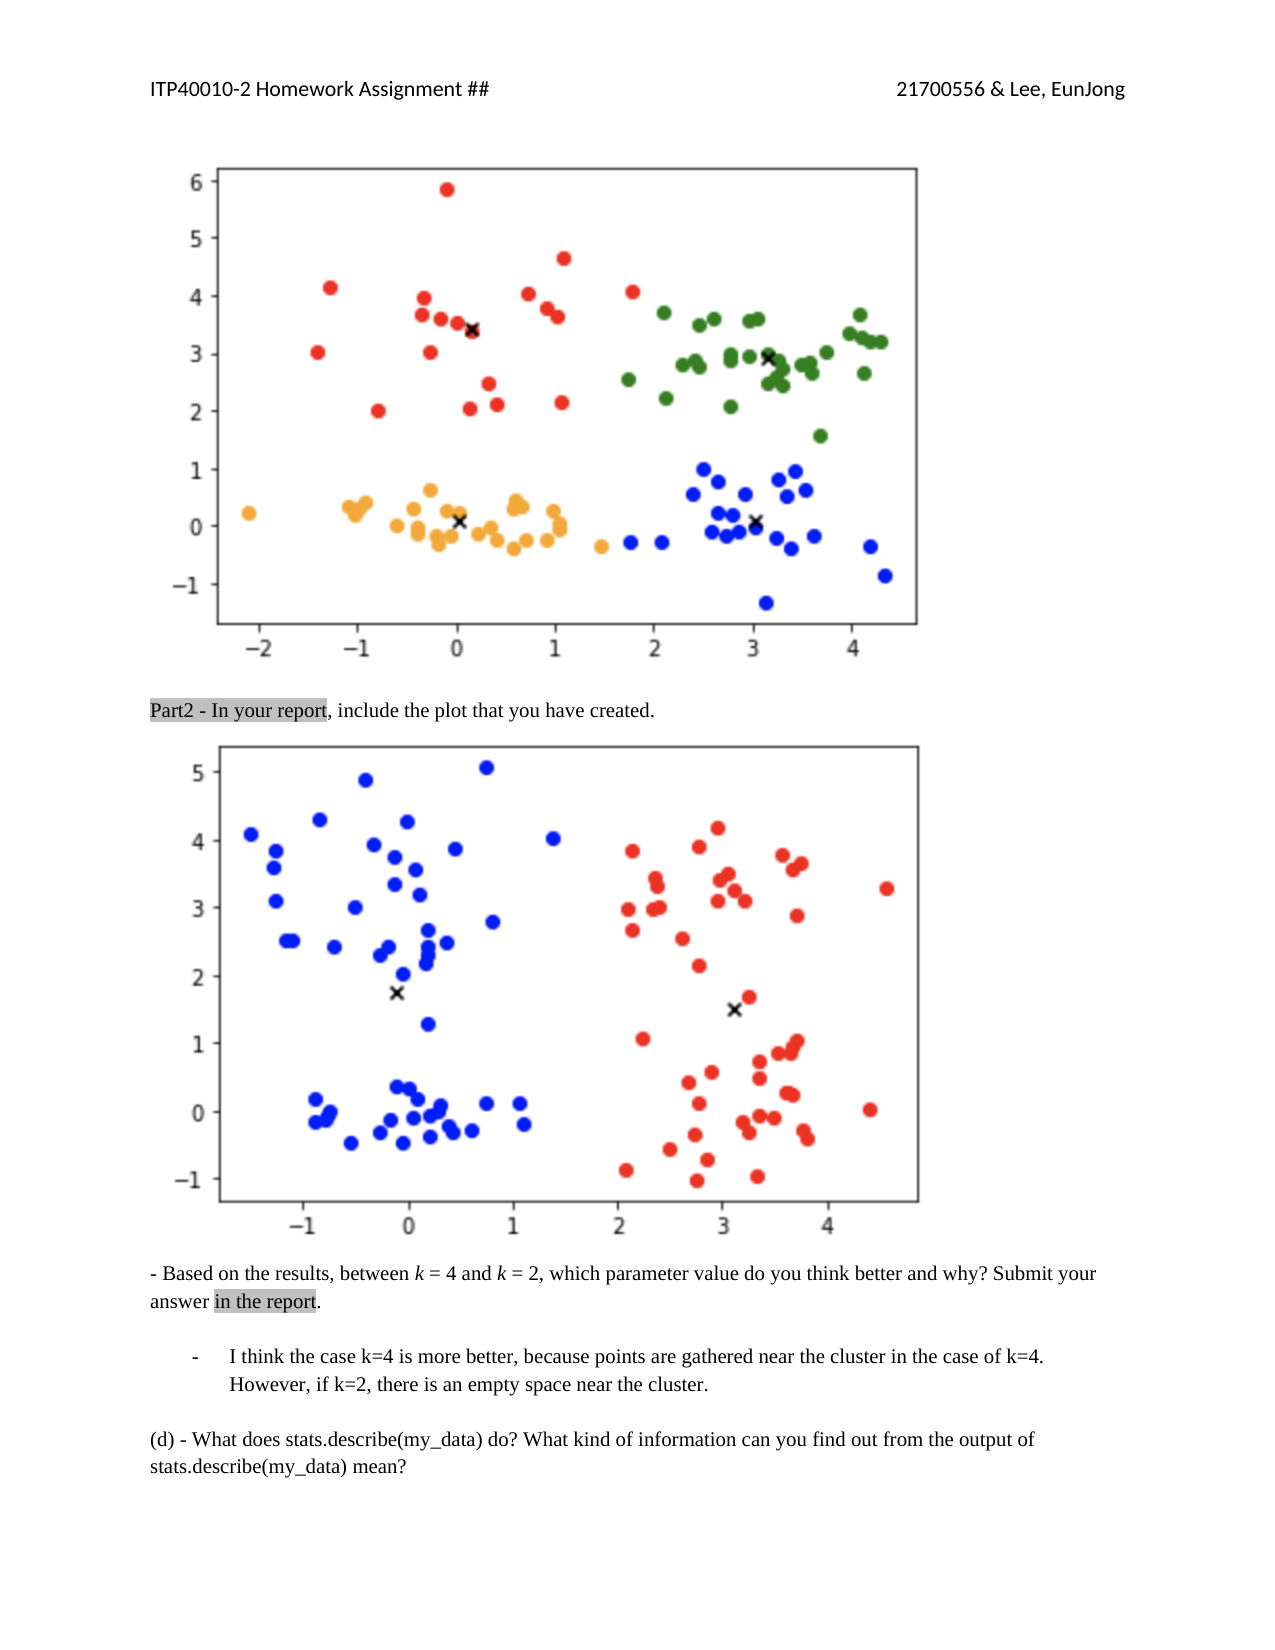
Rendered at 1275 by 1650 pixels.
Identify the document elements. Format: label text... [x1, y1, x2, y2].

text Part2 - In your report, include the plot that you have created. [327, 698, 1125, 722]
text (d) - What does stats.describe(my_data) do? What kind of information can you find out from the output of stats.describe(my_data) mean? [150, 1427, 1125, 1478]
text - Based on the results, between k = 4 and k = 2, which parameter value do you think better and why? Submit your answer in the report. [150, 1261, 1125, 1313]
picture [150, 725, 988, 1257]
list I think the case k=4 is more better, because points are gathered near the cluster in the case of k=4. However, if k=2, there is an empty space near the cluster. [192, 1344, 1125, 1396]
picture [150, 150, 1001, 694]
